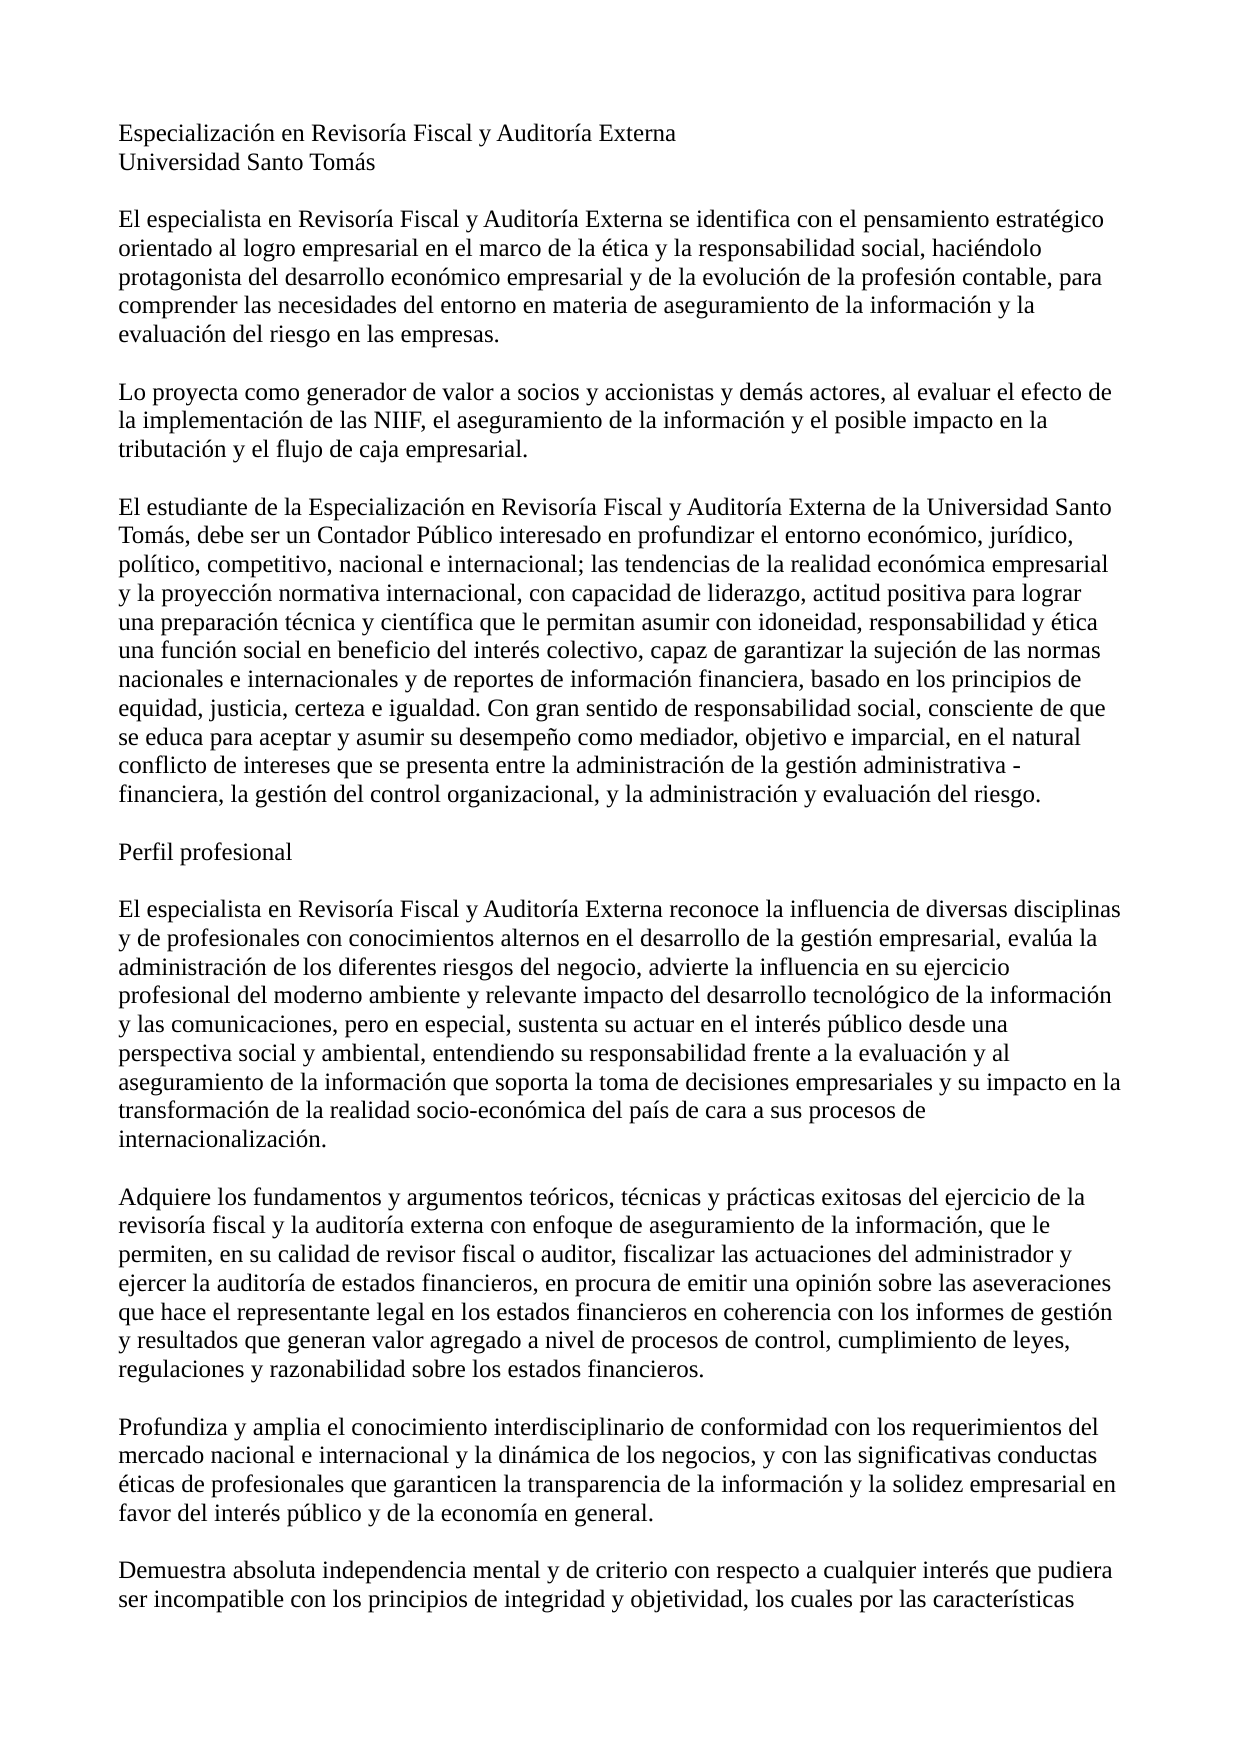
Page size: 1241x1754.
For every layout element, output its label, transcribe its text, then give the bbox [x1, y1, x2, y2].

text Lo proyecta como generador de valor a socios y accionistas y demás actores, al evaluar el efecto de la implementación de las NIIF, el aseguramiento de la información y el posible impacto en la tributación y el flujo de caja empresarial. [118, 377, 1122, 463]
text El especialista en Revisoría Fiscal y Auditoría Externa se identifica con el pensamiento estratégico orientado al logro empresarial en el marco de la ética y la responsabilidad social, haciéndolo protagonista del desarrollo económico empresarial y de la evolución de la profesión contable, para comprender las necesidades del entorno en materia de aseguramiento de la información y la evaluación del riesgo en las empresas. [118, 204, 1122, 348]
text Profundiza y amplia el conocimiento interdisciplinario de conformidad con los requerimientos del mercado nacional e internacional y la dinámica de los negocios, y con las significativas conductas éticas de profesionales que garanticen la transparencia de la información y la solidez empresarial en favor del interés público y de la economía en general. [118, 1412, 1122, 1527]
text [118, 1556, 1122, 1613]
text Adquiere los fundamentos y argumentos teóricos, técnicas y prácticas exitosas del ejercicio de la revisoría fiscal y la auditoría externa con enfoque de aseguramiento de la información, que le permiten, en su calidad de revisor fiscal o auditor, fiscalizar las actuaciones del administrador y ejercer la auditoría de estados financieros, en procura de emitir una opinión sobre las aseveraciones que hace el representante legal en los estados financieros en coherencia con los informes de gestión y resultados que generan valor agregado a nivel de procesos de control, cumplimiento de leyes, regulaciones y razonabilidad sobre los estados financieros. [118, 1182, 1122, 1383]
text Universidad Santo Tomás [118, 147, 1122, 176]
text Especialización en Revisoría Fiscal y Auditoría Externa [118, 118, 1122, 147]
text El estudiante de la Especialización en Revisoría Fiscal y Auditoría Externa de la Universidad Santo Tomás, debe ser un Contador Público interesado en profundizar el entorno económico, jurídico, político, competitivo, nacional e internacional; las tendencias de la realidad económica empresarial y la proyección normativa internacional, con capacidad de liderazgo, actitud positiva para lograr una preparación técnica y científica que le permitan asumir con idoneidad, responsabilidad y ética una función social en beneficio del interés colectivo, capaz de garantizar la sujeción de las normas nacionales e internacionales y de reportes de información financiera, basado en los principios de equidad, justicia, certeza e igualdad. Con gran sentido de responsabilidad social, consciente de que se educa para aceptar y asumir su desempeño como mediador, objetivo e imparcial, en el natural conflicto de intereses que se presenta entre la administración de la gestión administrativa - financiera, la gestión del control organizacional, y la administración y evaluación del riesgo. [118, 492, 1122, 808]
text El especialista en Revisoría Fiscal y Auditoría Externa reconoce la influencia de diversas disciplinas y de profesionales con conocimientos alternos en el desarrollo de la gestión empresarial, evalúa la administración de los diferentes riesgos del negocio, advierte la influencia en su ejercicio profesional del moderno ambiente y relevante impacto del desarrollo tecnológico de la información y las comunicaciones, pero en especial, sustenta su actuar en el interés público desde una perspectiva social y ambiental, entendiendo su responsabilidad frente a la evaluación y al aseguramiento de la información que soporta la toma de decisiones empresariales y su impacto en la transformación de la realidad socio-económica del país de cara a sus procesos de internacionalización. [118, 894, 1122, 1153]
text Perfil profesional [118, 837, 1122, 866]
